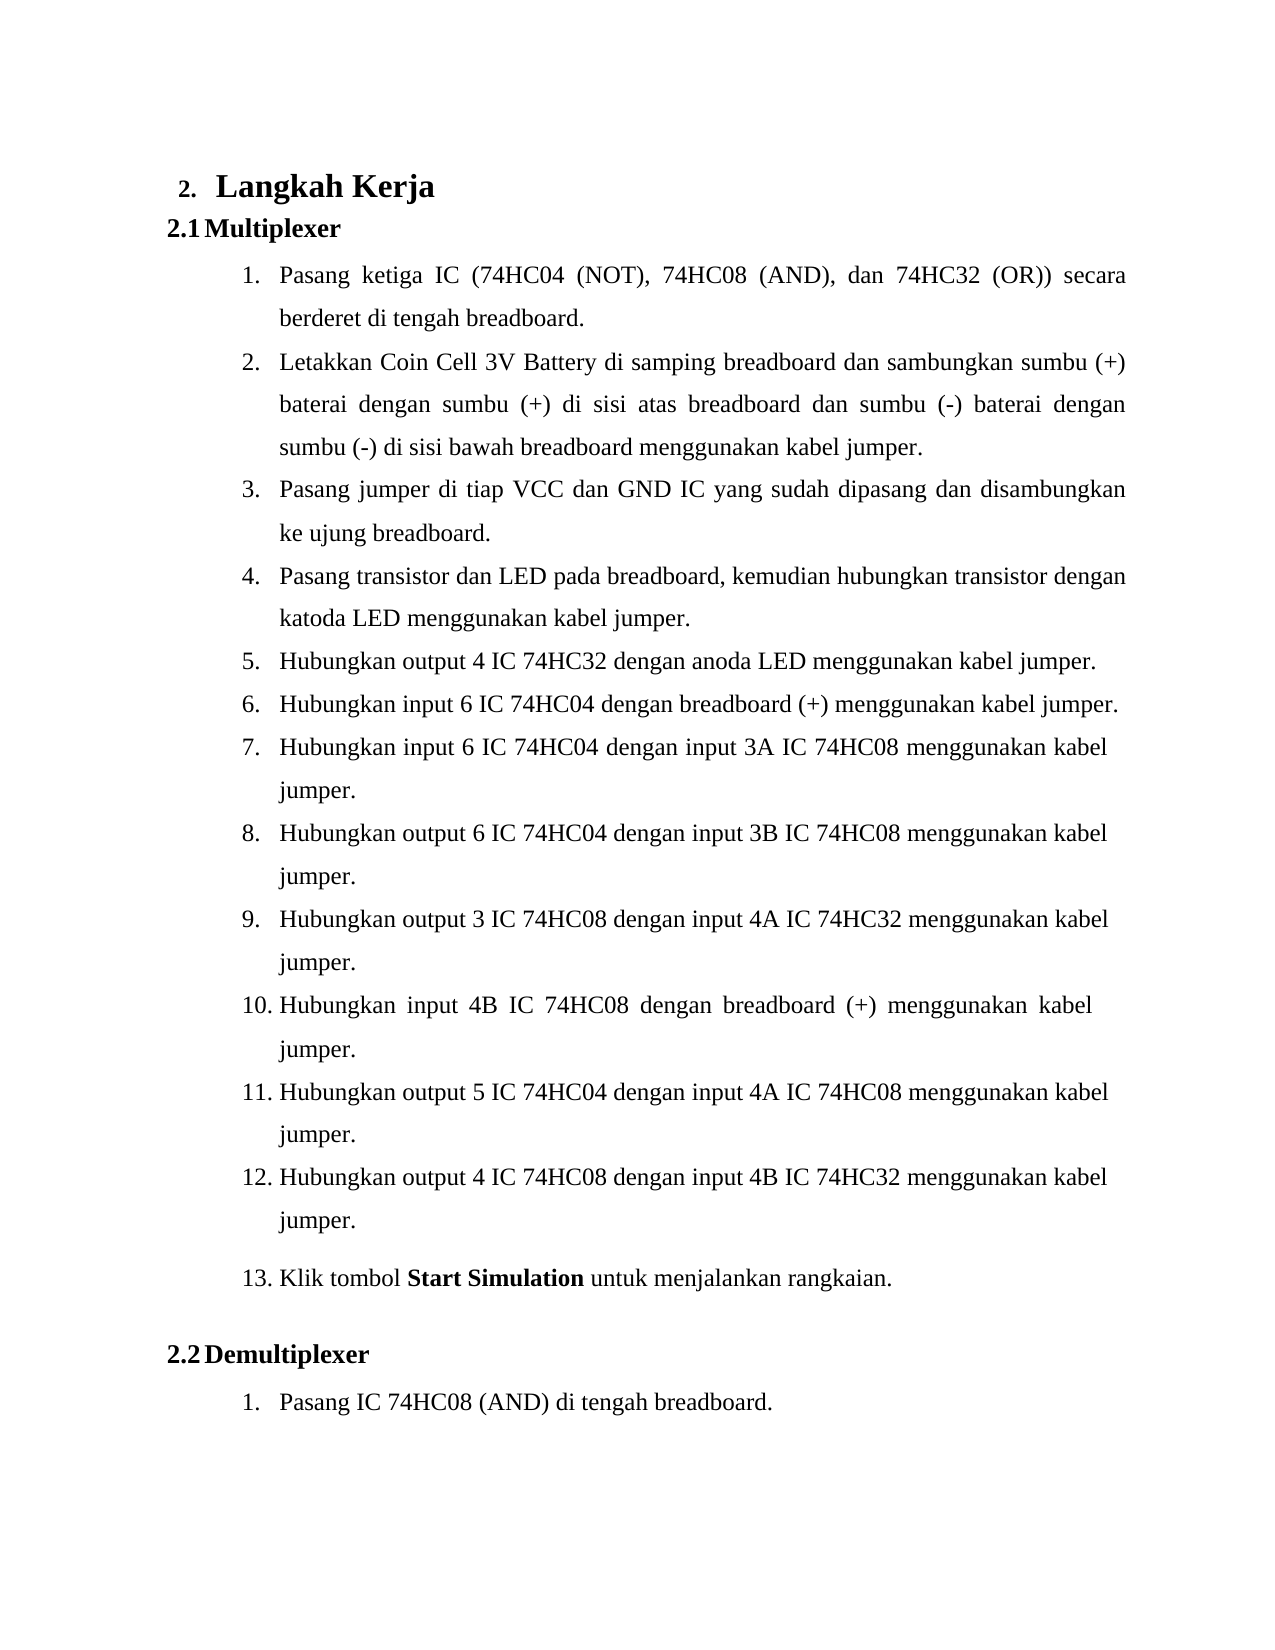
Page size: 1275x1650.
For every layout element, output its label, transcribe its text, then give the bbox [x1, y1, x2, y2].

list Hubungkan output 5 IC 74HC04 dengan input 4A IC 74HC08 menggunakan kabel jumper. [242, 1077, 1127, 1148]
list Letakkan Coin Cell 3V Battery di samping breadboard dan sambungkan sumbu (+) baterai dengan sumbu (+) di sisi atas breadboard dan sumbu (-) baterai dengan sumbu (-) di sisi bawah breadboard menggunakan kabel jumper. [242, 347, 1127, 460]
subtitle Langkah Kerja [178, 167, 1137, 205]
list Hubungkan output 4 IC 74HC32 dengan anoda LED menggunakan kabel jumper. [242, 646, 1137, 675]
list Pasang ketiga IC (74HC04 (NOT), 74HC08 (AND), dan 74HC32 (OR)) secara berderet di tengah breadboard. [242, 260, 1127, 332]
list Hubungkan output 3 IC 74HC08 dengan input 4A IC 74HC32 menggunakan kabel jumper. [242, 904, 1126, 976]
list Hubungkan output 4 IC 74HC08 dengan input 4B IC 74HC32 menggunakan kabel jumper. [242, 1162, 1126, 1234]
subtitle Multiplexer [167, 212, 1137, 243]
list Klik tombol Start Simulation untuk menjalankan rangkaian. [242, 1263, 1137, 1291]
list Pasang jumper di tiap VCC dan GND IC yang sudah dipasang dan disambungkan ke ujung breadboard. [242, 474, 1127, 546]
subtitle Demultiplexer [167, 1339, 1137, 1370]
list Hubungkan input 6 IC 74HC04 dengan breadboard (+) menggunakan kabel jumper. [242, 689, 1137, 718]
list Pasang transistor dan LED pada breadboard, kemudian hubungkan transistor dengan katoda LED menggunakan kabel jumper. [242, 561, 1126, 632]
list Hubungkan input 4B IC 74HC08 dengan breadboard (+) menggunakan kabel jumper. [242, 991, 1126, 1062]
list Hubungkan input 6 IC 74HC04 dengan input 3A IC 74HC08 menggunakan kabel jumper. [242, 732, 1127, 804]
list Hubungkan output 6 IC 74HC04 dengan input 3B IC 74HC08 menggunakan kabel jumper. [242, 818, 1126, 889]
list Pasang IC 74HC08 (AND) di tengah breadboard. [242, 1387, 1137, 1416]
